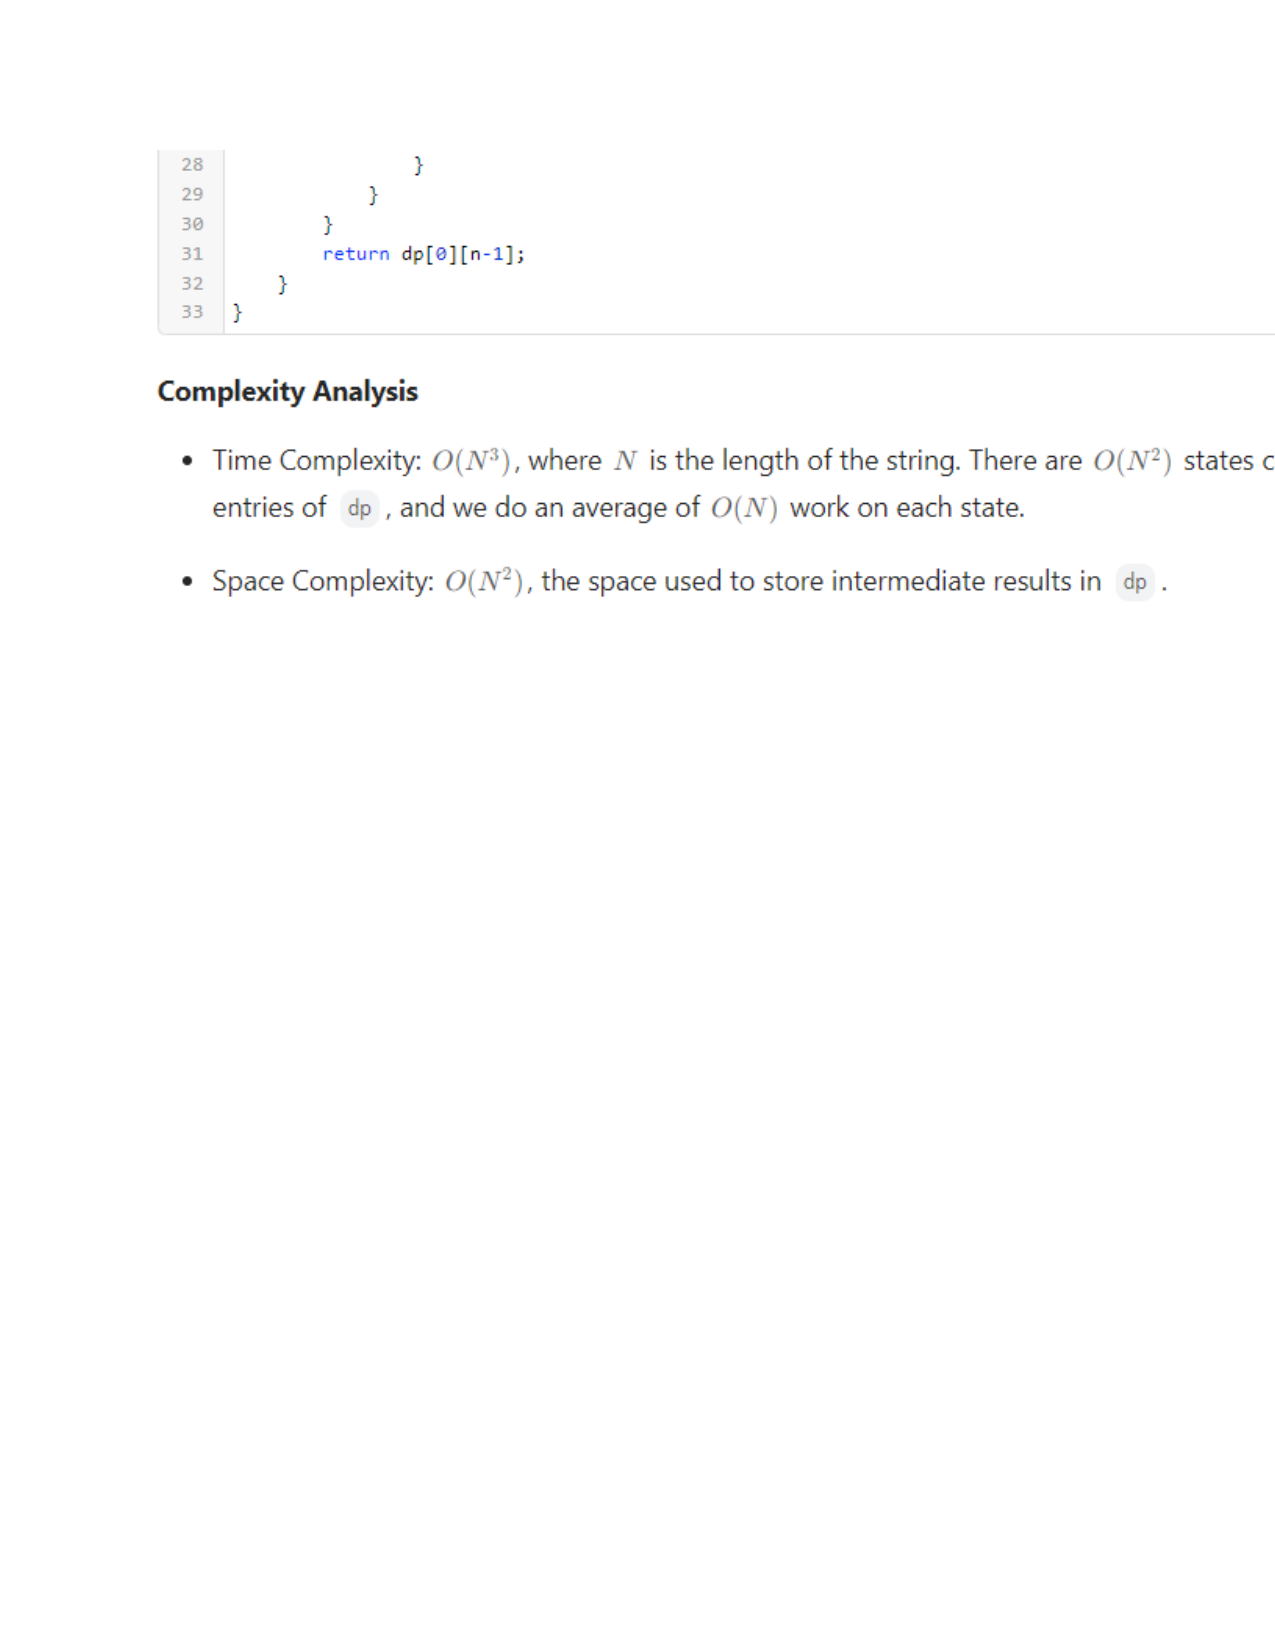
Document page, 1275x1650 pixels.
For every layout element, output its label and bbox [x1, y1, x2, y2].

picture [150, 150, 1275, 633]
